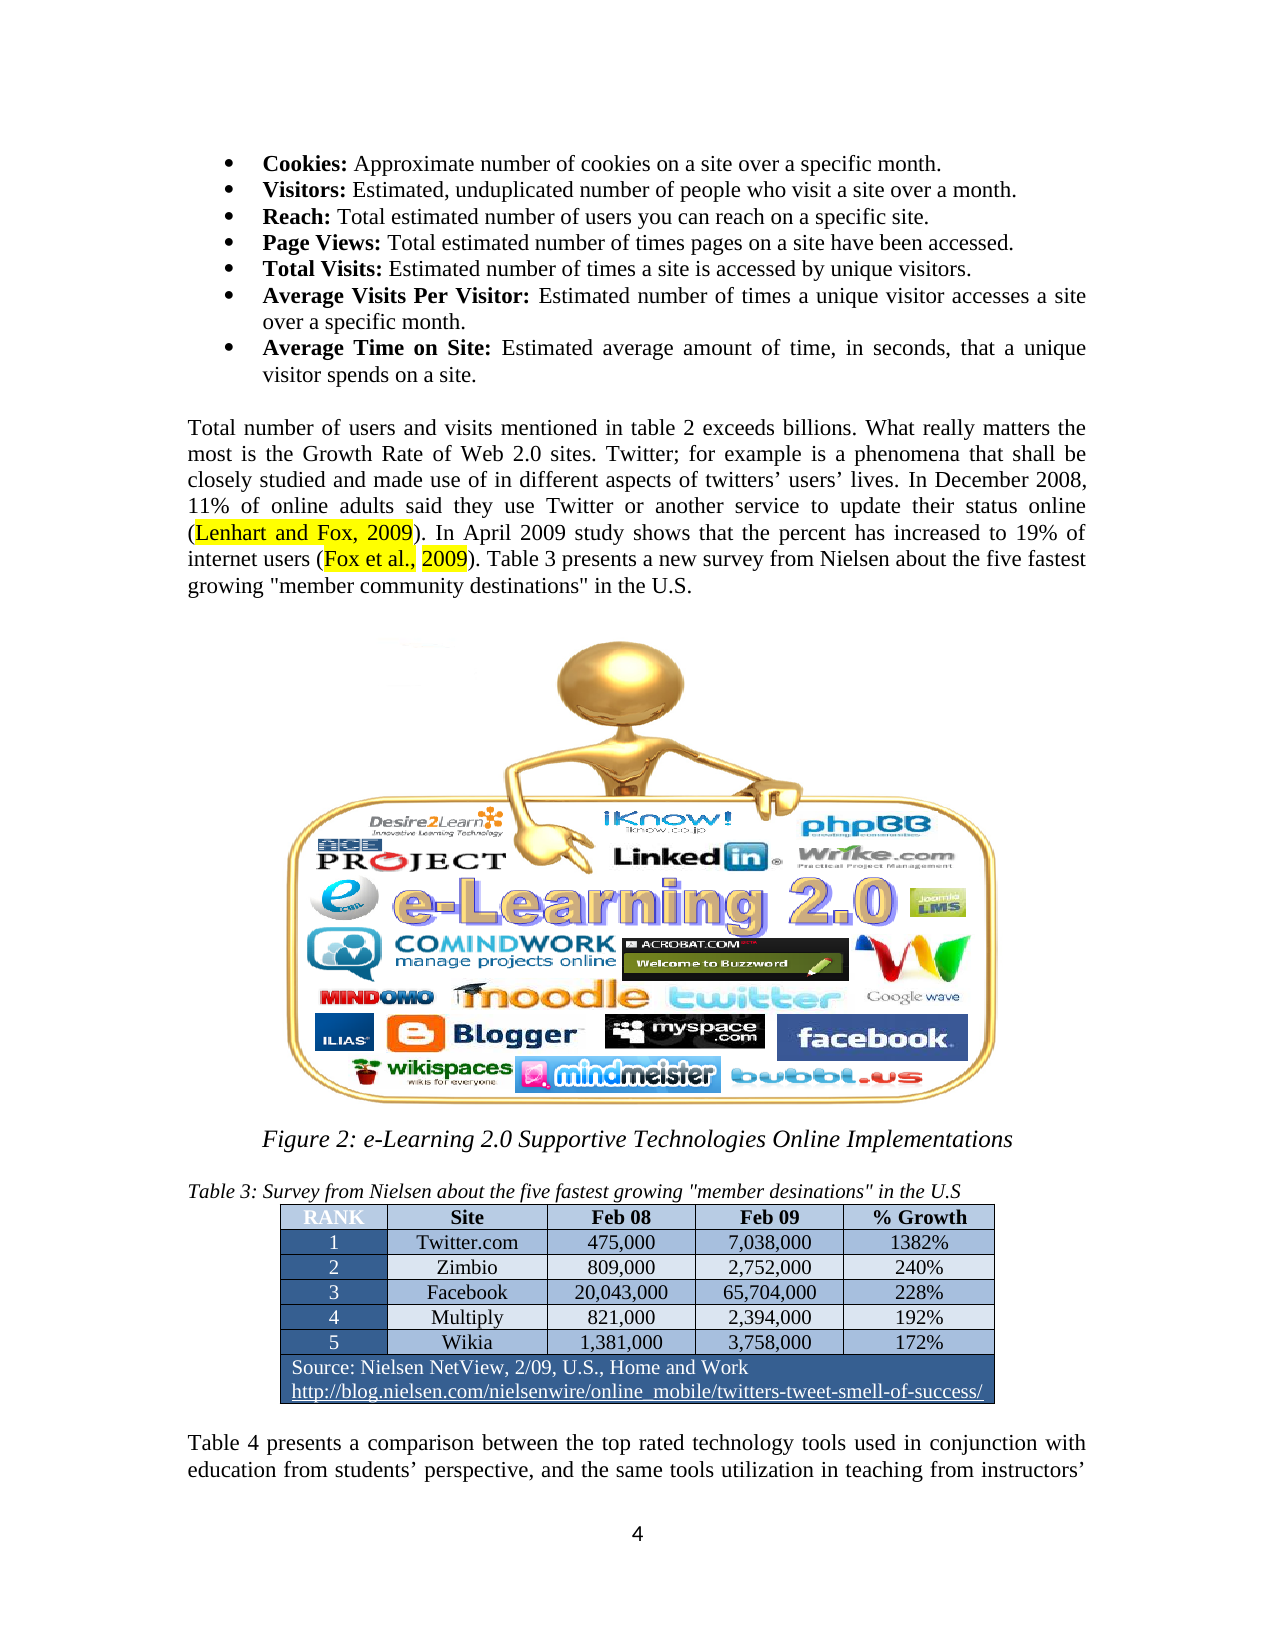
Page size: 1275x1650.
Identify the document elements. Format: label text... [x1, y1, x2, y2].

list Page Views: Total estimated number of times pages on a site have been accessed. [225, 229, 1087, 255]
table_cell 2,394,000 [696, 1305, 843, 1329]
list Average Visits Per Visitor: Estimated number of times a unique visitor accesses a site over a specific month. [225, 282, 1087, 334]
table_header Site [388, 1205, 547, 1229]
text Figure 2: e-Learning 2.0 Supportive Technologies Online Implementations [187, 1124, 1087, 1153]
text Total number of users and visits mentioned in table 2 exceeds billions. What really matters the most is the Growth Rate of Web 2.0 sites. Twitter; for example is a phenomena that shall be closely studied and made use of in different aspects of twitters’ users’ lives. In December 2008, 11% of online adults said they use Twitter or another service to update their status online (Lenhart and Fox, 2009). In April 2009 study shows that the percent has increased to 19% of internet users (Fox et al., 2009). Table 3 presents a new survey from Nielsen about the five fastest growing "member community destinations" in the U.S. [187, 413, 1087, 598]
list Average Time on Site: Estimated average amount of time, in seconds, that a unique visitor spends on a site. [225, 334, 1087, 387]
text Table 3: Survey from Nielsen about the five fastest growing "member desinations" in the U.S [187, 1179, 1087, 1203]
list Visitors: Estimated, unduplicated number of people who visit a site over a month. [225, 176, 1087, 203]
table_cell 2,752,000 [696, 1255, 843, 1279]
table_cell 4 [281, 1305, 387, 1329]
table_cell 7,038,000 [696, 1230, 843, 1254]
table_cell Wikia [388, 1330, 547, 1354]
list Total Visits: Estimated number of times a site is accessed by unique visitors. [225, 255, 1087, 282]
table_cell 1382% [844, 1230, 994, 1254]
list Reach: Total estimated number of users you can reach on a specific site. [225, 203, 1087, 229]
table_cell 2 [281, 1255, 387, 1279]
table_cell 240% [844, 1255, 994, 1279]
table_header RANK [281, 1205, 387, 1229]
table_cell 228% [844, 1280, 994, 1304]
table_cell 65,704,000 [696, 1280, 843, 1304]
table_cell 1,381,000 [548, 1330, 695, 1354]
table_cell Facebook [388, 1280, 547, 1304]
table_cell 3,758,000 [696, 1330, 843, 1354]
list Cookies: Approximate number of cookies on a site over a specific month. [225, 150, 1087, 176]
table_cell 5 [281, 1330, 387, 1354]
table_cell Twitter.com [388, 1230, 547, 1254]
table_cell Zimbio [388, 1255, 547, 1279]
table_cell 1 [281, 1230, 387, 1254]
table_cell Multiply [388, 1305, 547, 1329]
picture [251, 624, 1025, 1125]
table_cell Source: Nielsen NetView, 2/09, U.S., Home and Work http://blog.nielsen.com/nielsenwire/online_mobile/twitters-tweet-smell-of-success/ [281, 1355, 994, 1403]
table_cell 20,043,000 [548, 1280, 695, 1304]
table_header Feb 09 [696, 1205, 843, 1229]
table_cell 192% [844, 1305, 994, 1329]
table_cell 3 [281, 1280, 387, 1304]
table_header % Growth [844, 1205, 994, 1229]
table_cell 475,000 [548, 1230, 695, 1254]
table_cell 809,000 [548, 1255, 695, 1279]
table_header Feb 08 [548, 1205, 695, 1229]
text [187, 1429, 1087, 1482]
table_cell 172% [844, 1330, 994, 1354]
table_cell 821,000 [548, 1305, 695, 1329]
